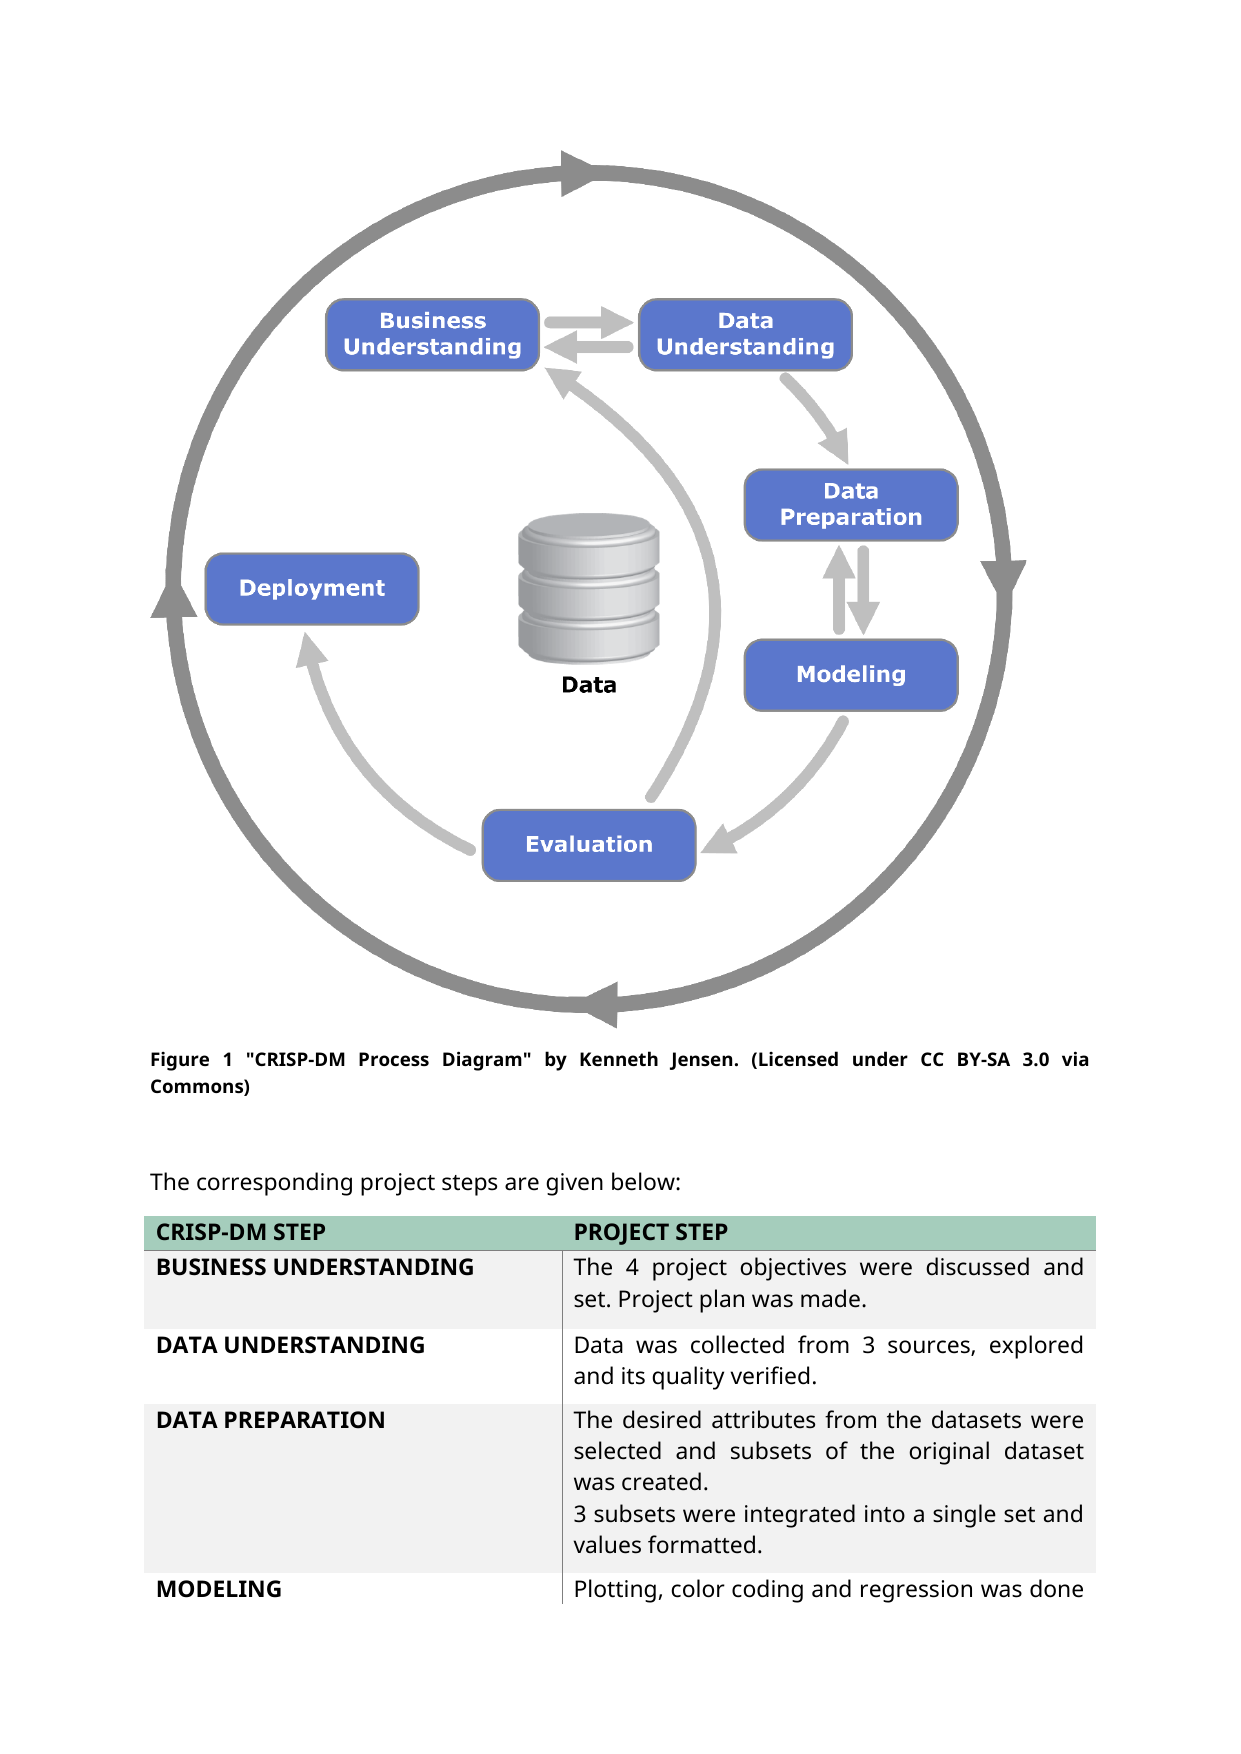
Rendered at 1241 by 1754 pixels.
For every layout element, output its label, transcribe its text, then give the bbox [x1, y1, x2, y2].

table_header Project Step [562, 1216, 1096, 1250]
text The corresponding project steps are given below: [150, 1166, 1090, 1197]
table_cell Data was collected from 3 sources, explored and its quality verified. [563, 1329, 1096, 1404]
table_cell The desired attributes from the datasets were selected and subsets of the original dataset was created. 3 subsets were integrated into a single set and values formatted. [563, 1404, 1096, 1573]
table_cell Data Understanding [144, 1329, 562, 1404]
text Figure 1 "CRISP-DM Process Diagram" by Kenneth Jensen. (Licensed under CC BY-SA 3.0 via Commons) [150, 1046, 1090, 1099]
table_cell Data Preparation [144, 1404, 562, 1573]
picture [150, 150, 1027, 1029]
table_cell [563, 1573, 1096, 1604]
table_header CRISP-DM Step [144, 1216, 562, 1250]
table_cell Modeling [144, 1573, 562, 1604]
table_cell Business Understanding [144, 1251, 562, 1329]
table_cell The 4 project objectives were discussed and set. Project plan was made. [563, 1251, 1096, 1329]
